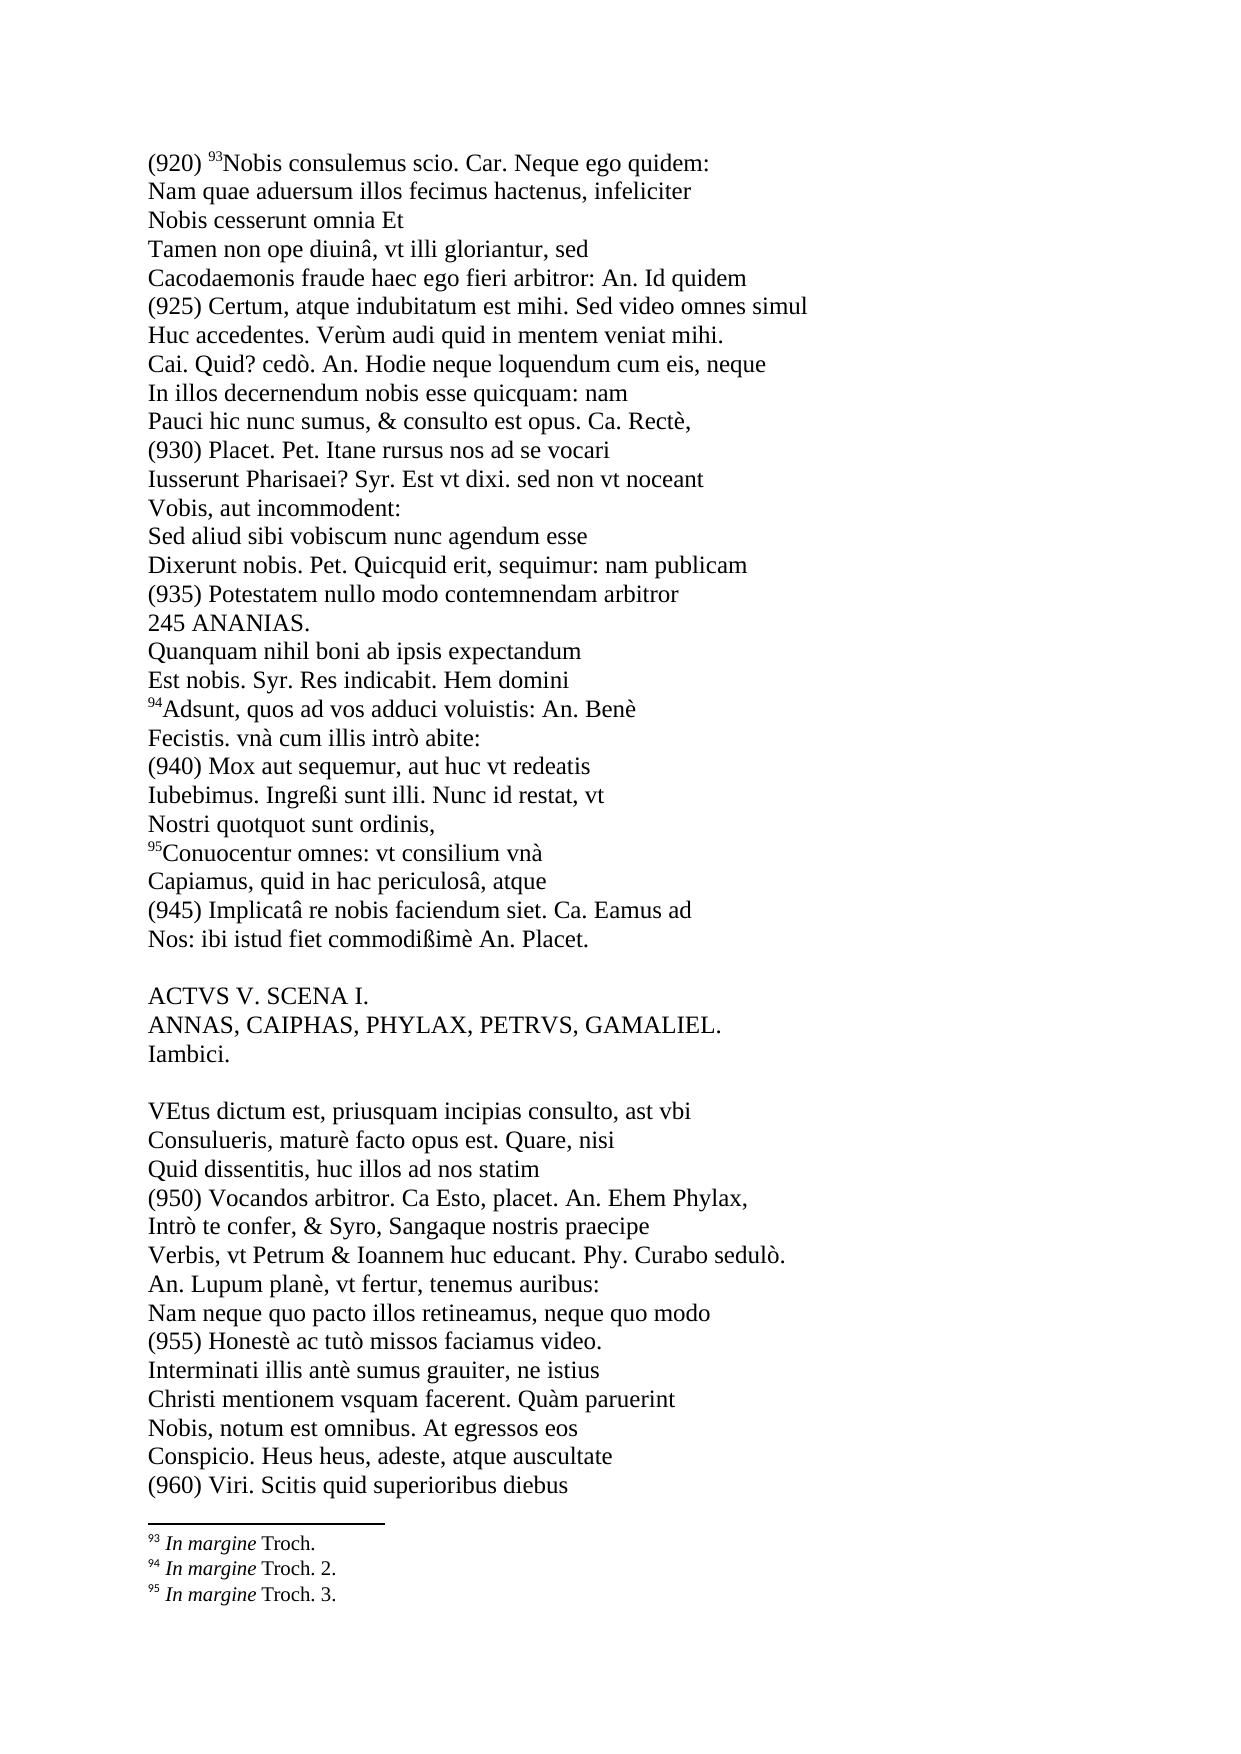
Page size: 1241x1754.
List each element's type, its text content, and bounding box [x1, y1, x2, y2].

text Nostri quotquot sunt ordinis, [148, 809, 1093, 838]
text Nam quae aduersum illos fecimus hactenus, infeliciter [148, 176, 1093, 205]
text Adsunt, quos ad vos adduci voluistis: An. Benè [148, 694, 1093, 723]
text Dixerunt nobis. Pet. Quicquid erit, sequimur: nam publicam [148, 550, 1093, 579]
text (925) Certum, atque indubitatum est mihi. Sed video omnes simul [148, 291, 1093, 320]
text Consulueris, maturè facto opus est. Quare, nisi [148, 1125, 1093, 1154]
text (920) Nobis consulemus scio. Car. Neque ego quidem: [148, 148, 1093, 176]
text Capiamus, quid in hac periculosâ, atque [148, 866, 1093, 895]
text (935) Potestatem nullo modo contemnendam arbitror [148, 579, 1093, 608]
text Nos: ibi istud fiet commodißimè An. Placet. [148, 924, 1093, 953]
text Interminati illis antè sumus grauiter, ne istius [148, 1355, 1093, 1384]
text Quanquam nihil boni ab ipsis expectandum [148, 636, 1093, 665]
text Verbis, vt Petrum & Ioannem huc educant. Phy. Curabo sedulò. [148, 1240, 1093, 1269]
text Nam neque quo pacto illos retineamus, neque quo modo [148, 1298, 1093, 1326]
text Est nobis. Syr. Res indicabit. Hem domini [148, 665, 1093, 694]
text (955) Honestè ac tutò missos faciamus video. [148, 1326, 1093, 1355]
text Vobis, aut incommodent: [148, 493, 1093, 521]
text Nobis cesserunt omnia Et [148, 205, 1093, 234]
text Cai. Quid? cedò. An. Hodie neque loquendum cum eis, neque [148, 349, 1093, 378]
text (930) Placet. Pet. Itane rursus nos ad se vocari [148, 435, 1093, 464]
text Tamen non ope diuinâ, vt illi gloriantur, sed [148, 234, 1093, 263]
text An. Lupum planè, vt fertur, tenemus auribus: [148, 1269, 1093, 1298]
text ACTVS V. SCENA I. [148, 981, 1093, 1010]
text (945) Implicatâ re nobis faciendum siet. Ca. Eamus ad [148, 895, 1093, 924]
text In illos decernendum nobis esse quicquam: nam [148, 378, 1093, 406]
text Christi mentionem vsquam facerent. Quàm paruerint [148, 1384, 1093, 1413]
text Quid dissentitis, huc illos ad nos statim [148, 1154, 1093, 1183]
text (940) Mox aut sequemur, aut huc vt redeatis [148, 751, 1093, 780]
text VEtus dictum est, priusquam incipias consulto, ast vbi [148, 1096, 1093, 1125]
text Intrò te confer, & Syro, Sangaque nostris praecipe [148, 1211, 1093, 1240]
text Conuocentur omnes: vt consilium vnà [148, 838, 1093, 866]
text Conspicio. Heus heus, adeste, atque auscultate [148, 1441, 1093, 1470]
text Pauci hic nunc sumus, & consulto est opus. Ca. Rectè, [148, 406, 1093, 435]
text Iambici. [148, 1039, 1093, 1068]
text Iubebimus. Ingreßi sunt illi. Nunc id restat, vt [148, 780, 1093, 809]
text (950) Vocandos arbitror. Ca Esto, placet. An. Ehem Phylax, [148, 1183, 1093, 1211]
text Nobis, notum est omnibus. At egressos eos [148, 1413, 1093, 1441]
text Iusserunt Pharisaei? Syr. Est vt dixi. sed non vt noceant [148, 464, 1093, 493]
text (960) Viri. Scitis quid superioribus diebus [148, 1470, 1093, 1499]
text Fecistis. vnà cum illis intrò abite: [148, 723, 1093, 751]
text 245 ANANIAS. [148, 608, 1093, 636]
text Cacodaemonis fraude haec ego fieri arbitror: An. Id quidem [148, 263, 1093, 291]
text Huc accedentes. Verùm audi quid in mentem veniat mihi. [148, 320, 1093, 349]
text ANNAS, CAIPHAS, PHYLAX, PETRVS, GAMALIEL. [148, 1010, 1093, 1039]
text Sed aliud sibi vobiscum nunc agendum esse [148, 521, 1093, 550]
